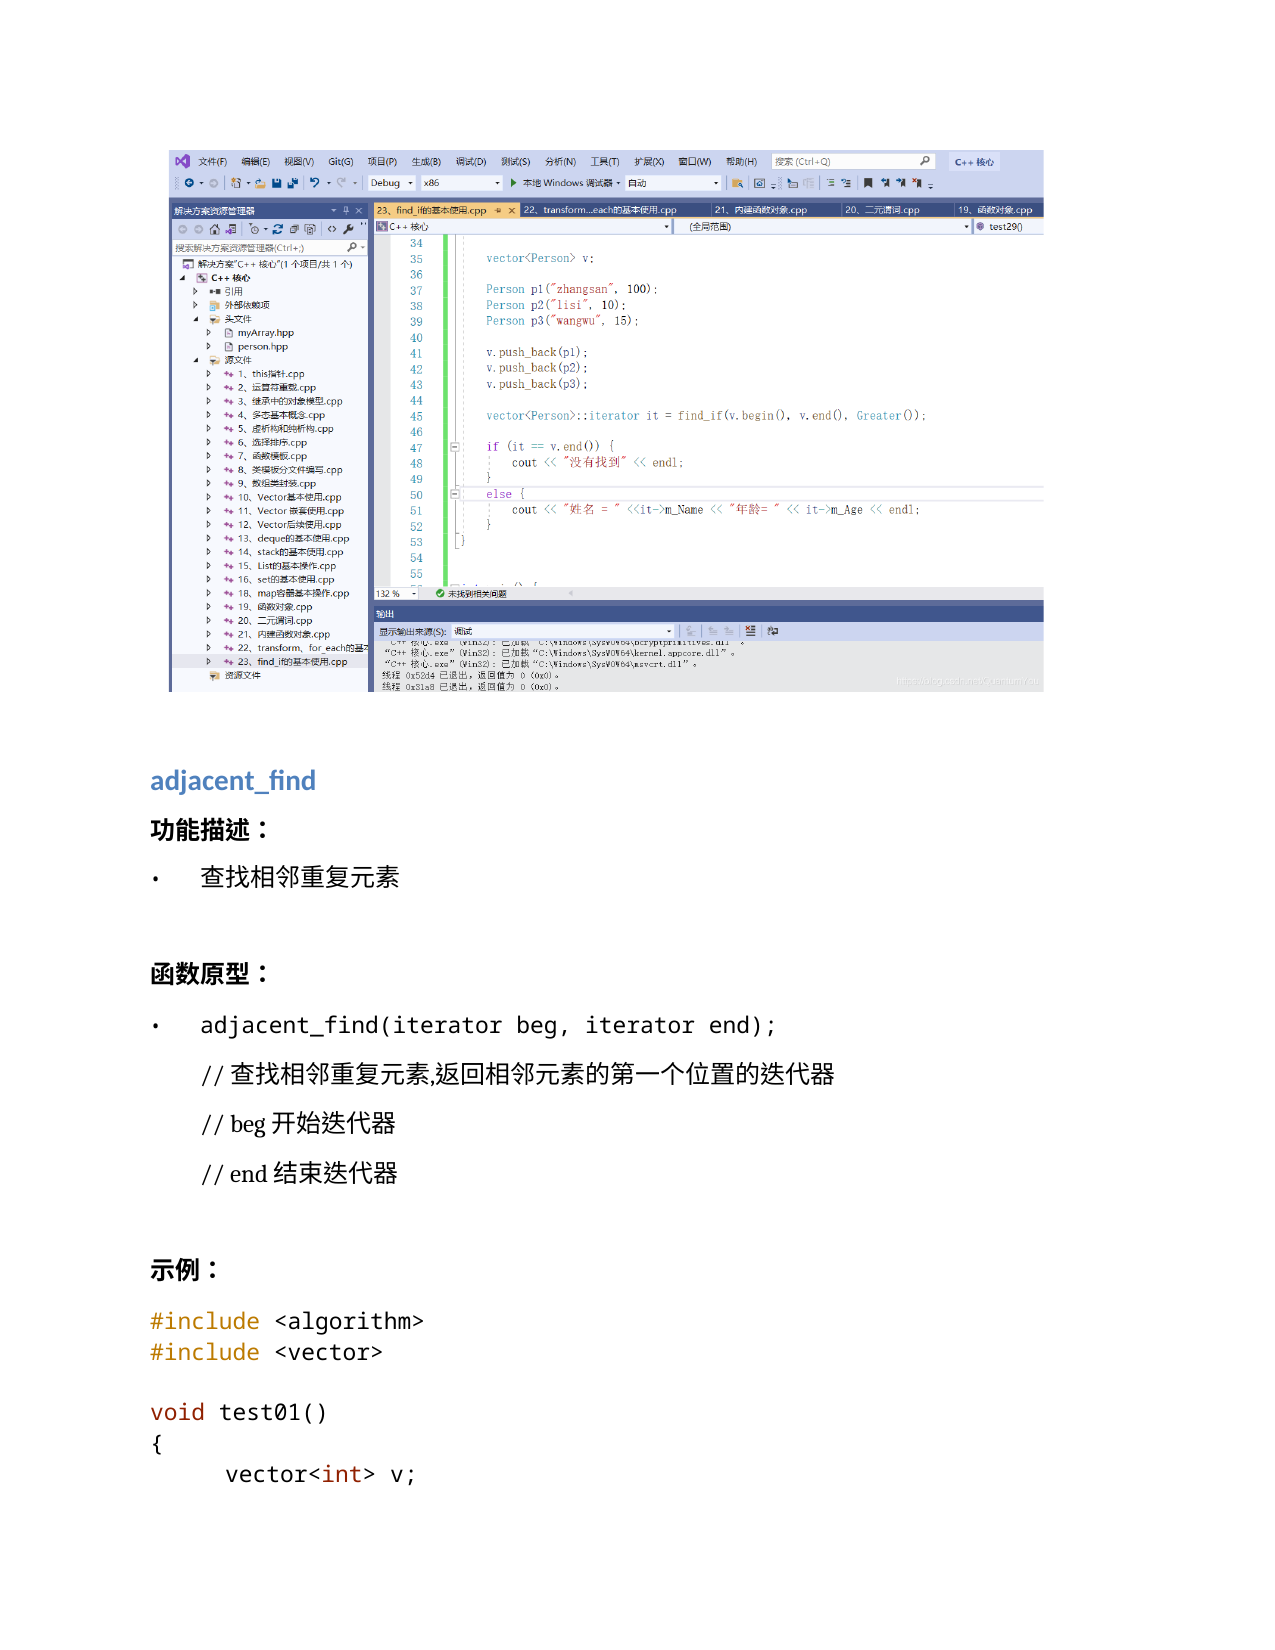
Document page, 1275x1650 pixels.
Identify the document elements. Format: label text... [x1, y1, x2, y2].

text 功能描述： [150, 817, 1125, 845]
list adjacent_find(iterator beg, iterator end); [150, 1009, 1125, 1040]
list 查找相邻重复元素 [150, 864, 1125, 893]
text 示例： [150, 1257, 1125, 1286]
list // end 结束迭代器 [150, 1160, 1125, 1189]
subtitle adjacent_find [150, 762, 1125, 798]
picture [168, 150, 1044, 692]
list // 查找相邻重复元素,返回相邻元素的第一个位置的迭代器 [150, 1061, 1125, 1089]
text 函数原型： [150, 961, 1125, 990]
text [150, 1304, 1125, 1489]
list // beg 开始迭代器 [150, 1110, 1125, 1139]
